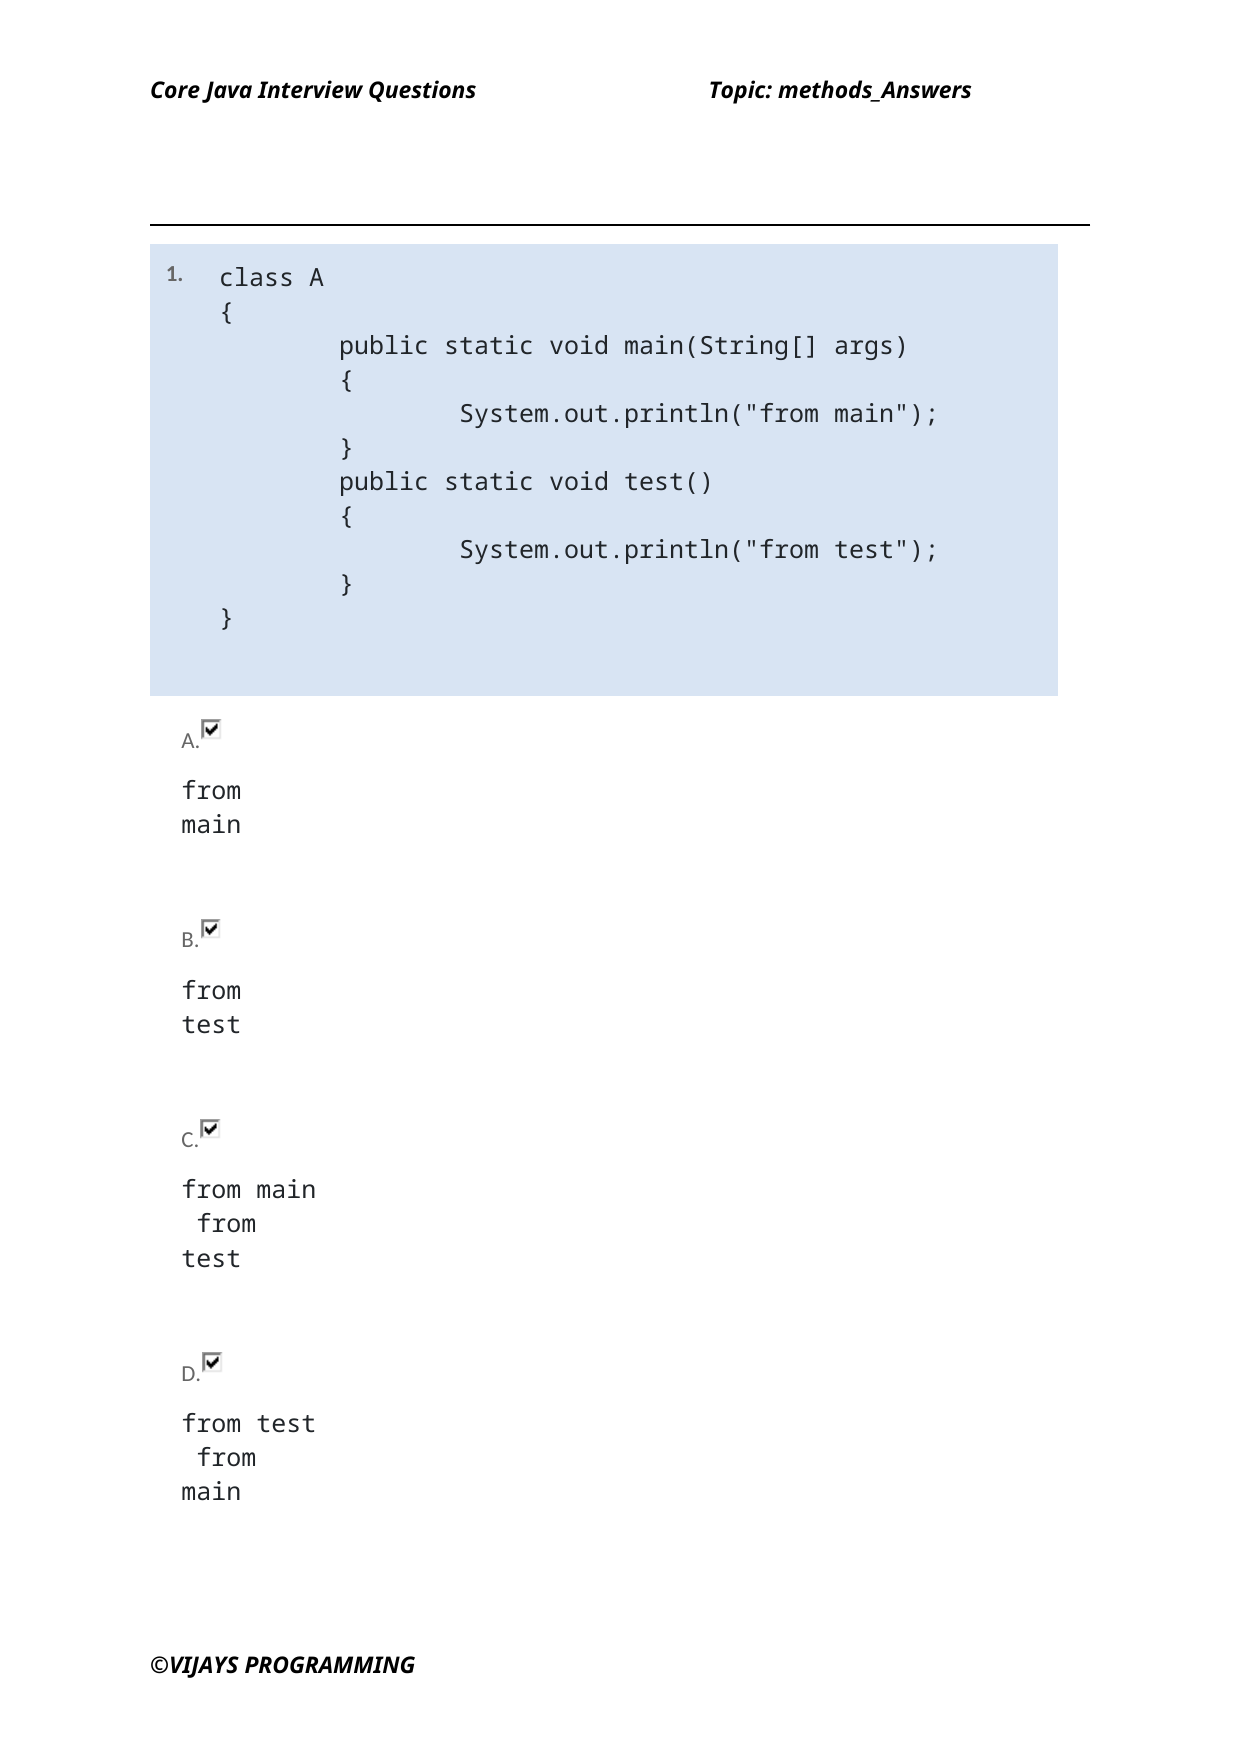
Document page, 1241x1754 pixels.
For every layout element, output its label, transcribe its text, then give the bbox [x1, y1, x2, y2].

table_header 1. [150, 244, 203, 696]
table_header class A { public static void main(String[] args) { System.out.println("from main"); } public static void test() { System.out.println("from test"); } } [203, 244, 1058, 696]
table_cell [150, 696, 1090, 1595]
